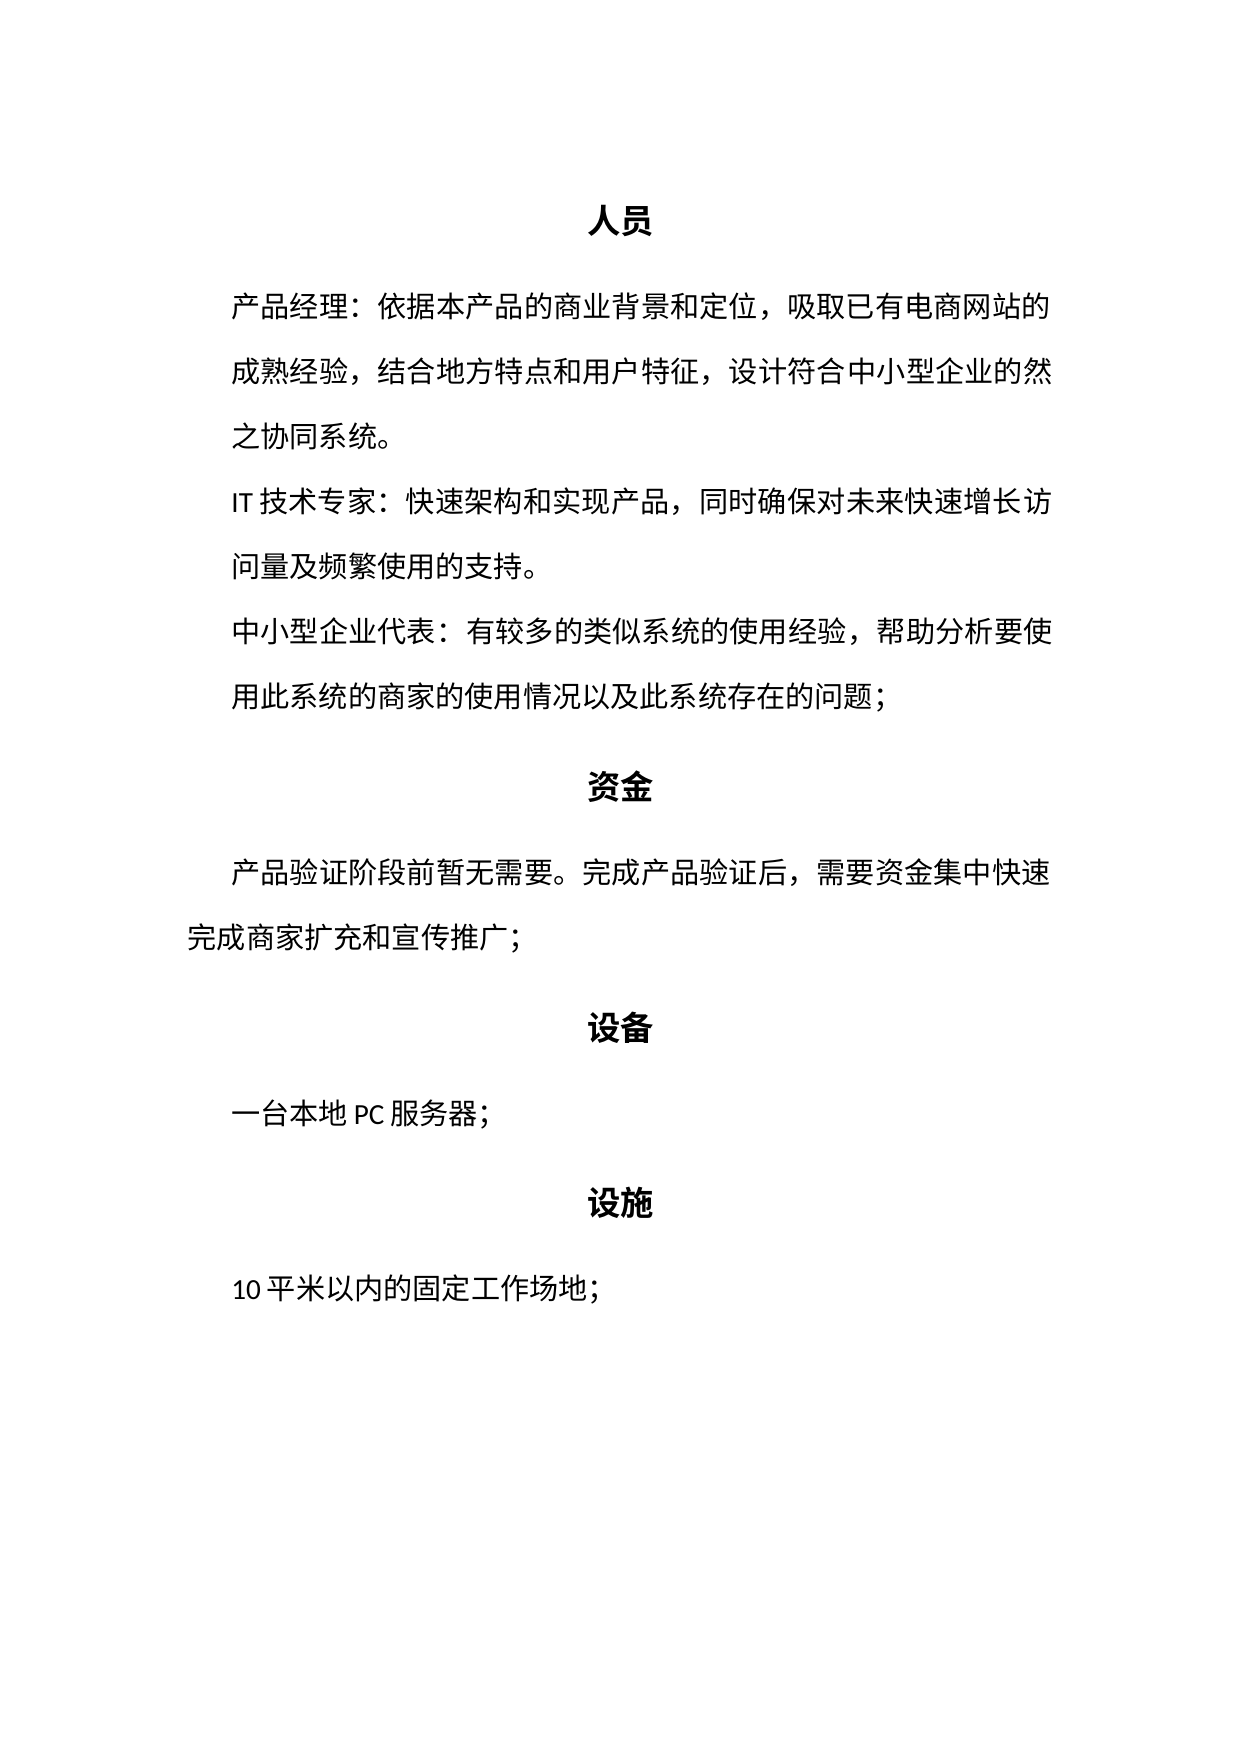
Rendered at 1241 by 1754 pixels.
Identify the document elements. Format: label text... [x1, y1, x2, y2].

text IT技术专家：快速架构和实现产品，同时确保对未来快速增长访问量及频繁使用的支持。 [231, 468, 1053, 598]
text 产品经理：依据本产品的商业背景和定位，吸取已有电商网站的成熟经验，结合地方特点和用户特征，设计符合中小型企业的然之协同系统。 [231, 273, 1053, 468]
subtitle 资金 [187, 753, 1053, 818]
subtitle 人员 [187, 187, 1053, 252]
subtitle 设备 [187, 993, 1053, 1058]
text 中小型企业代表：有较多的类似系统的使用经验，帮助分析要使用此系统的商家的使用情况以及此系统存在的问题； [231, 598, 1053, 728]
text 产品验证阶段前暂无需要。完成产品验证后，需要资金集中快速完成商家扩充和宣传推广； [187, 838, 1053, 968]
subtitle 设施 [187, 1169, 1053, 1234]
text 一台本地PC服务器； [187, 1079, 1053, 1144]
text 10平米以内的固定工作场地； [187, 1254, 1053, 1319]
